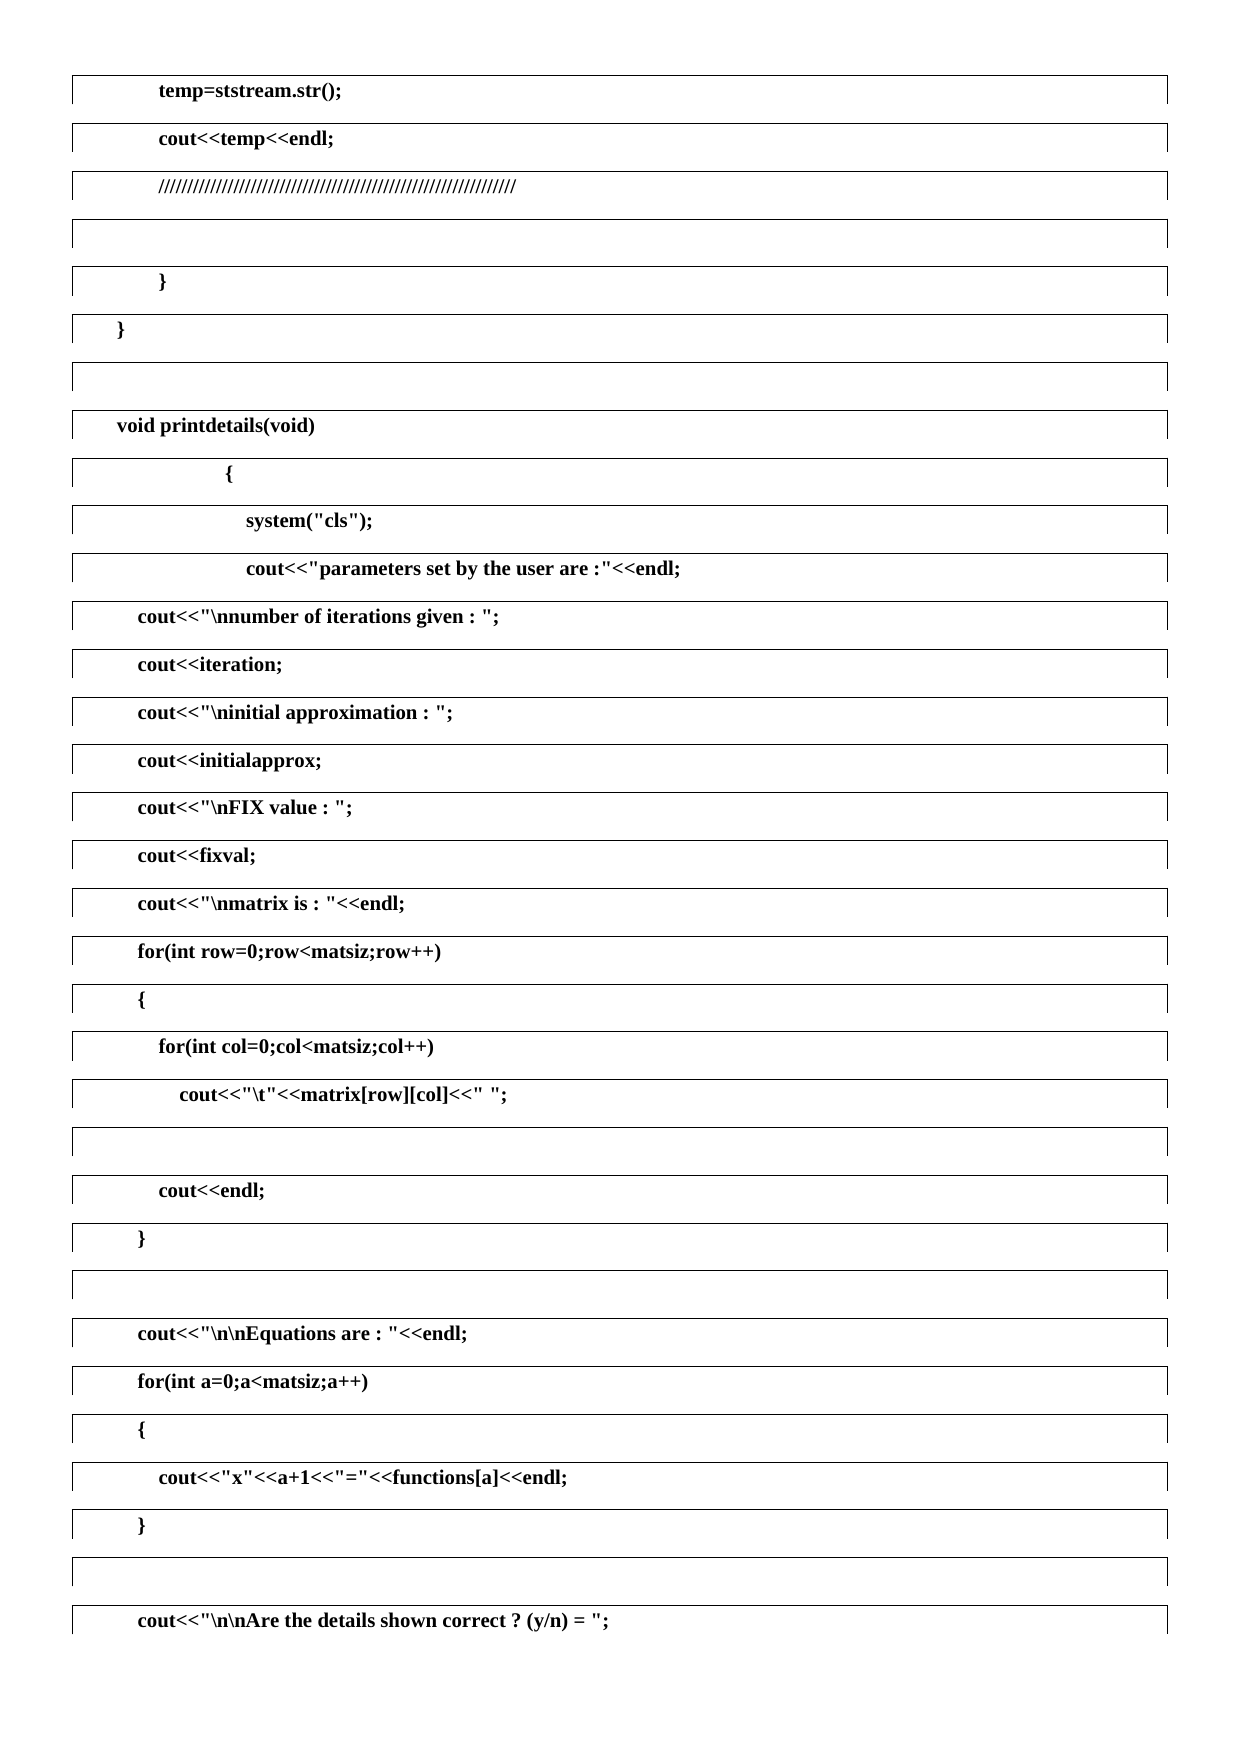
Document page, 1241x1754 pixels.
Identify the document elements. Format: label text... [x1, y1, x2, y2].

text } [73, 315, 1167, 343]
text cout<<"\ninitial approximation : "; [73, 698, 1167, 726]
text cout<<"\n\nEquations are : "<<endl; [73, 1319, 1167, 1347]
text { [73, 985, 1167, 1013]
text } [73, 1224, 1167, 1252]
text cout<<endl; [73, 1176, 1167, 1204]
text } [73, 267, 1167, 296]
text cout<<"parameters set by the user are :"<<endl; [73, 554, 1167, 582]
text cout<<"\nmatrix is : "<<endl; [73, 889, 1167, 917]
text cout<<"\n\nAre the details shown correct ? (y/n) = "; [73, 1606, 1167, 1634]
text for(int a=0;a<matsiz;a++) [73, 1367, 1167, 1395]
text for(int row=0;row<matsiz;row++) [73, 937, 1167, 965]
text cout<<fixval; [73, 841, 1167, 869]
text void printdetails(void) [73, 411, 1167, 439]
text system("cls"); [73, 506, 1167, 534]
text for(int col=0;col<matsiz;col++) [73, 1032, 1167, 1061]
text { [73, 1415, 1167, 1443]
text cout<<"\nFIX value : "; [73, 793, 1167, 821]
text ////////////////////////////////////////////////////////////// [73, 172, 1167, 200]
text cout<<iteration; [73, 650, 1167, 678]
text { [73, 459, 1167, 487]
text temp=ststream.str(); [73, 76, 1167, 104]
text cout<<initialapprox; [73, 745, 1167, 774]
text } [73, 1510, 1167, 1539]
text cout<<"\nnumber of iterations given : "; [73, 602, 1167, 630]
text cout<<"x"<<a+1<<"="<<functions[a]<<endl; [73, 1463, 1167, 1491]
text cout<<"\t"<<matrix[row][col]<<" "; [73, 1080, 1167, 1108]
text cout<<temp<<endl; [73, 124, 1167, 152]
